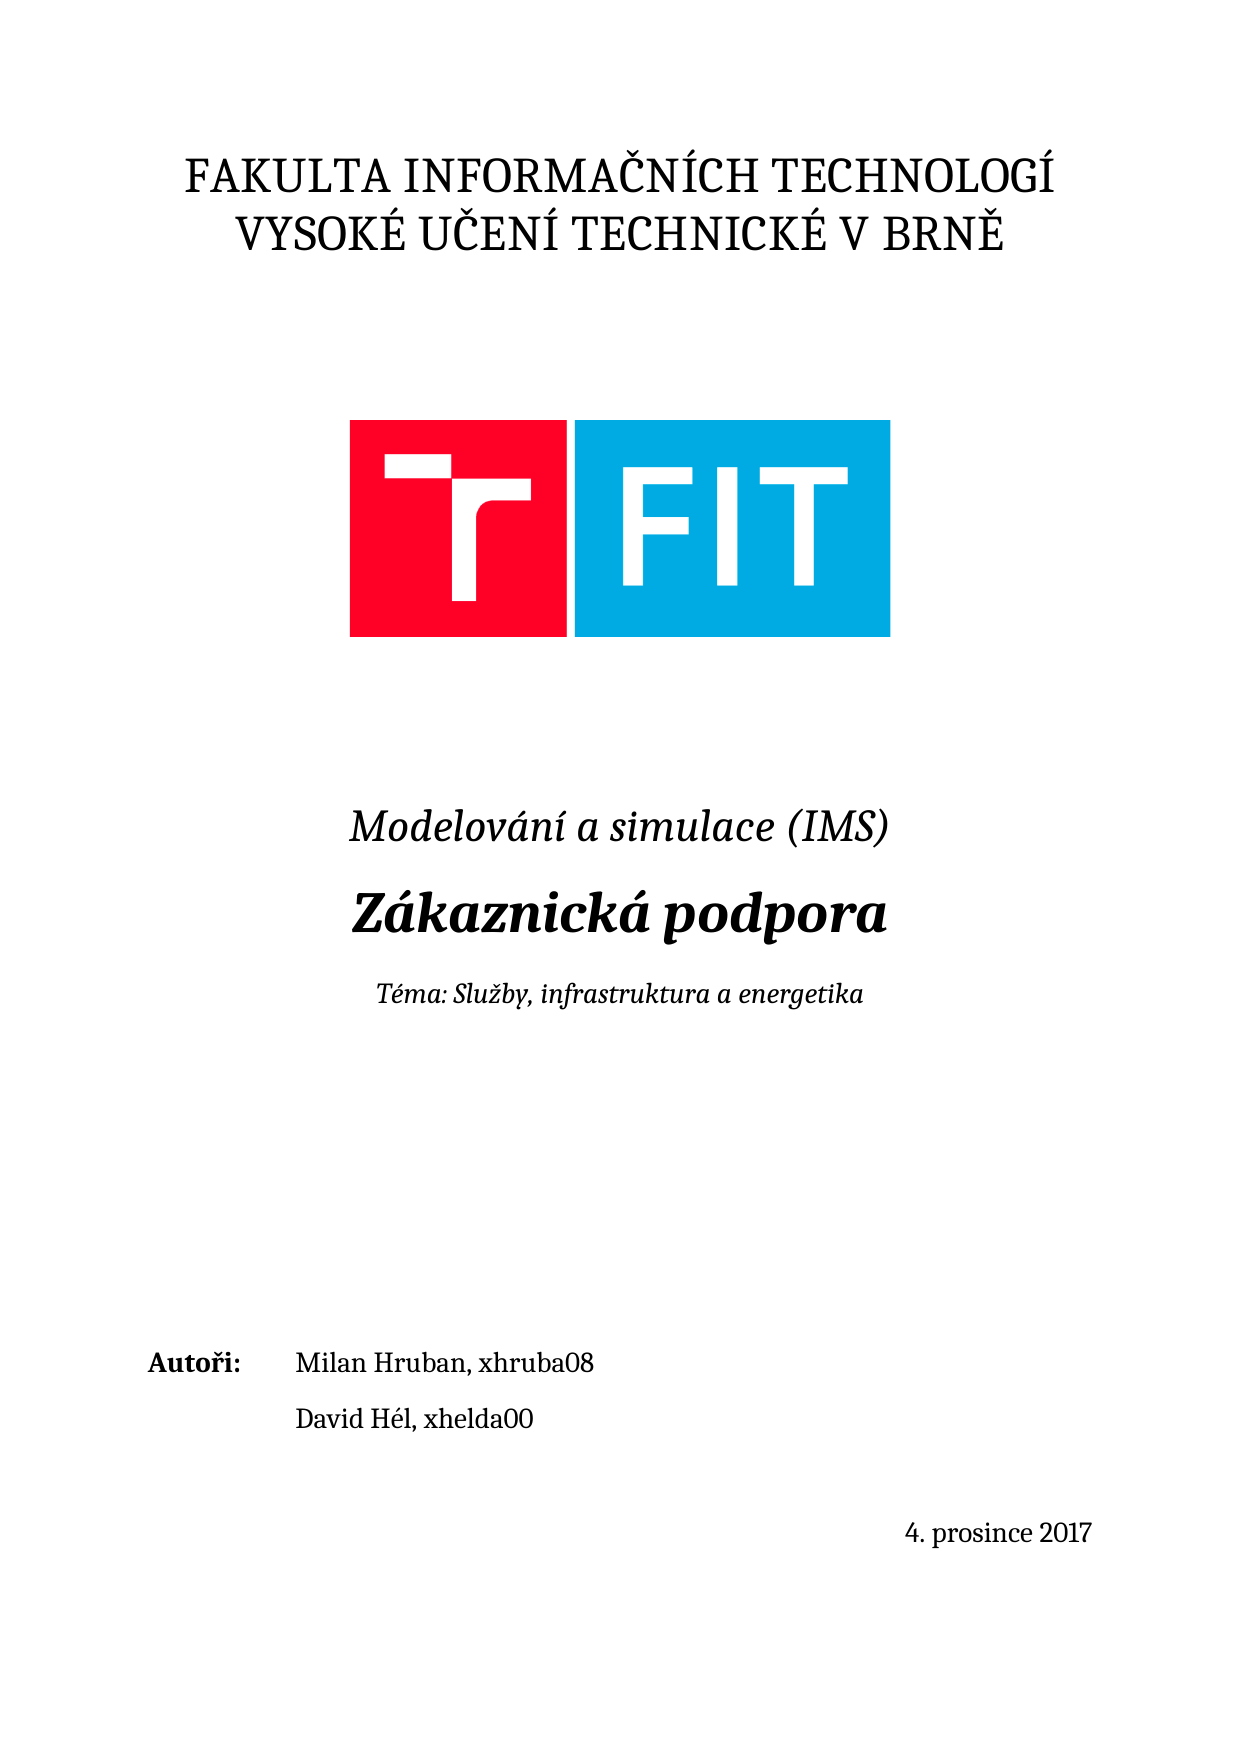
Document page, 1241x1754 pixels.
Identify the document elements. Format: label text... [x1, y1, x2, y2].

picture [624, 468, 692, 585]
picture [718, 468, 737, 585]
text Autoři: Milan Hruban, xhruba08 [148, 1346, 1093, 1379]
picture [760, 468, 847, 585]
text Téma: Služby, infrastruktura a energetika [148, 977, 1093, 1011]
picture [349, 420, 574, 637]
title VYSOKÉ UČENÍ TECHNICKÉ V BRNĚ [148, 205, 1093, 263]
text 4. prosince 2017 [148, 1516, 1093, 1550]
text Modelování a simulace (IMS) [148, 800, 1093, 853]
title FAKULTA INFORMAČNÍCH TECHNOLOGÍ [148, 148, 1093, 205]
text David Hél, xhelda00 [221, 1403, 1093, 1436]
text Zákaznická podpora [148, 880, 1093, 947]
